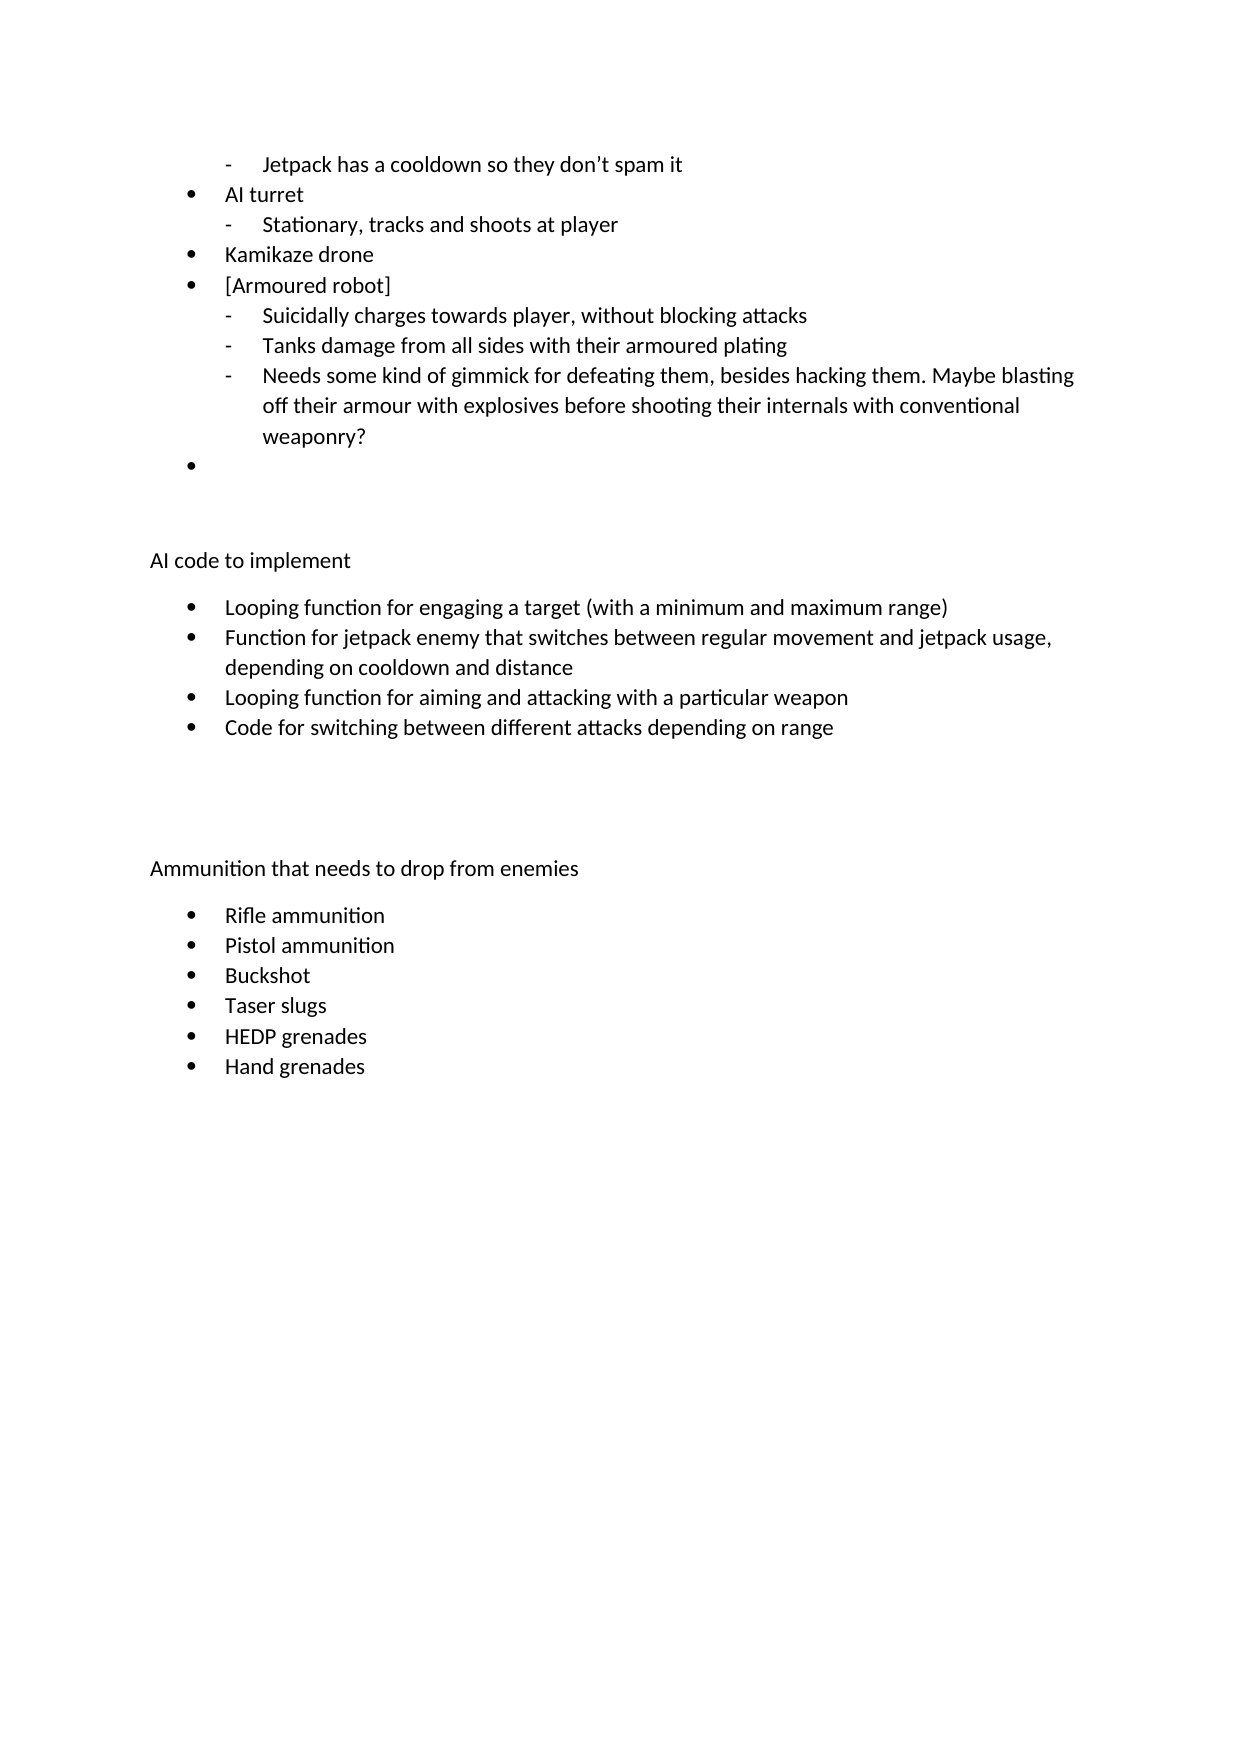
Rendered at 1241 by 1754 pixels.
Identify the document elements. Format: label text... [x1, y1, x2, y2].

list Needs some kind of gimmick for defeating them, besides hacking them. Maybe blasting off their armour with explosives before shooting their internals with conventional weaponry? [225, 361, 1090, 450]
list Buckshot [187, 961, 1090, 989]
list Looping function for aiming and attacking with a particular weapon [187, 683, 1090, 711]
list Taser slugs [187, 992, 1090, 1020]
list Suicidally charges towards player, without blocking attacks [225, 301, 1090, 329]
list Stationary, tracks and shoots at player [225, 210, 1090, 238]
list Rifle ammunition [187, 901, 1090, 929]
list Looping function for engaging a target (with a minimum and maximum range) [187, 593, 1090, 621]
text Ammunition that needs to drop from enemies [150, 854, 1090, 882]
list Pistol ammunition [187, 931, 1090, 959]
text AI code to implement [150, 546, 1090, 574]
list Hand grenades [187, 1052, 1090, 1080]
list Jetpack has a cooldown so they don’t spam it [225, 150, 1090, 178]
list Kamikaze drone [187, 241, 1090, 269]
list AI turret [187, 180, 1090, 208]
list Code for switching between different attacks depending on range [187, 713, 1090, 742]
list [Armoured robot] [187, 271, 1090, 299]
list Tanks damage from all sides with their armoured plating [225, 331, 1090, 359]
list Function for jetpack enemy that switches between regular movement and jetpack usage, depending on cooldown and distance [187, 623, 1090, 681]
list HEDP grenades [187, 1022, 1090, 1050]
